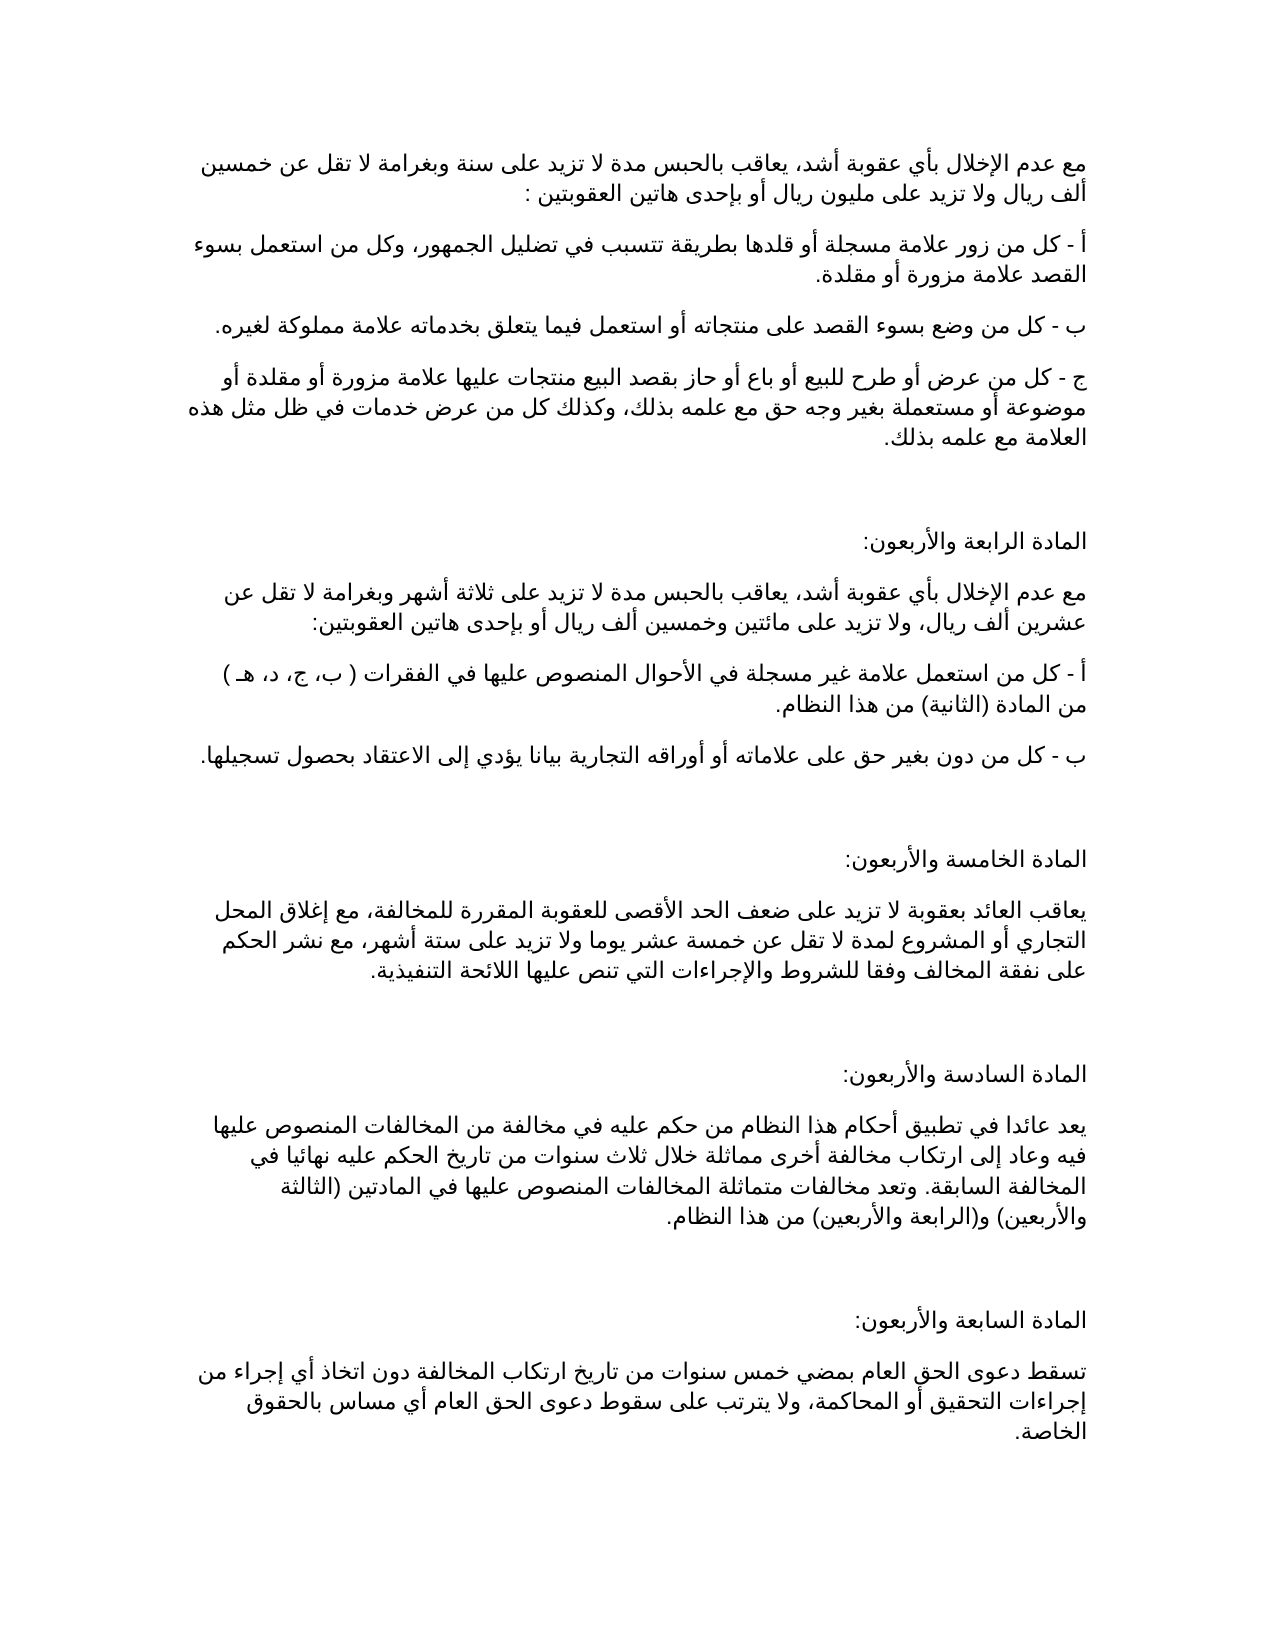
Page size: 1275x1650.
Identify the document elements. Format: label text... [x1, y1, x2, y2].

text تسقط دعوى الحق العام بمضي خمس سنوات من تاريخ ارتكاب المخالفة دون اتخاذ أي إجراء من إجراءات التحقيق أو المحاكمة، ولا يترتب على سقوط دعوى الحق العام أي مساس بالحقوق الخاصة. [187, 1358, 1087, 1445]
text المادة الخامسة والأربعون: [187, 846, 1087, 872]
text يعد عائدا في تطبيق أحكام هذا النظام من حكم عليه في مخالفة من المخالفات المنصوص عليها فيه وعاد إلى ارتكاب مخالفة أخرى مماثلة خلال ثلاث سنوات من تاريخ الحكم عليه نهائيا في المخالفة السابقة. وتعد مخالفات متماثلة المخالفات المنصوص عليها في المادتين (الثالثة والأربعين) و(الرابعة والأربعين) من هذا النظام. [187, 1112, 1087, 1229]
text المادة الرابعة والأربعون: [187, 528, 1087, 554]
text أ - كل من استعمل علامة غير مسجلة في الأحوال المنصوص عليها في الفقرات ( ب، ج، د، هـ ) من المادة (الثانية) من هذا النظام. [187, 660, 1087, 717]
text المادة السابعة والأربعون: [187, 1307, 1087, 1333]
text مع عدم الإخلال بأي عقوبة أشد، يعاقب بالحبس مدة لا تزيد على سنة وبغرامة لا تقل عن خمسين ألف ريال ولا تزيد على مليون ريال أو بإحدى هاتين العقوبتين : [187, 150, 1087, 207]
text ج - كل من عرض أو طرح للبيع أو باع أو حاز بقصد البيع منتجات عليها علامة مزورة أو مقلدة أو موضوعة أو مستعملة بغير وجه حق مع علمه بذلك، وكذلك كل من عرض خدمات في ظل مثل هذه العلامة مع علمه بذلك. [187, 363, 1087, 450]
text يعاقب العائد بعقوبة لا تزيد على ضعف الحد الأقصى للعقوبة المقررة للمخالفة، مع إغلاق المحل التجاري أو المشروع لمدة لا تقل عن خمسة عشر يوما ولا تزيد على ستة أشهر، مع نشر الحكم على نفقة المخالف وفقا للشروط والإجراءات التي تنص عليها اللائحة التنفيذية. [187, 897, 1087, 983]
text مع عدم الإخلال بأي عقوبة أشد، يعاقب بالحبس مدة لا تزيد على ثلاثة أشهر وبغرامة لا تقل عن عشرين ألف ريال، ولا تزيد على مائتين وخمسين ألف ريال أو بإحدى هاتين العقوبتين: [187, 579, 1087, 636]
text ب - كل من وضع بسوء القصد على منتجاته أو استعمل فيما يتعلق بخدماته علامة مملوكة لغيره. [187, 312, 1087, 339]
text المادة السادسة والأربعون: [187, 1061, 1087, 1087]
text أ - كل من زور علامة مسجلة أو قلدها بطريقة تتسبب في تضليل الجمهور، وكل من استعمل بسوء القصد علامة مزورة أو مقلدة. [187, 231, 1087, 288]
text ب - كل من دون بغير حق على علاماته أو أوراقه التجارية بيانا يؤدي إلى الاعتقاد بحصول تسجيلها. [187, 742, 1087, 768]
